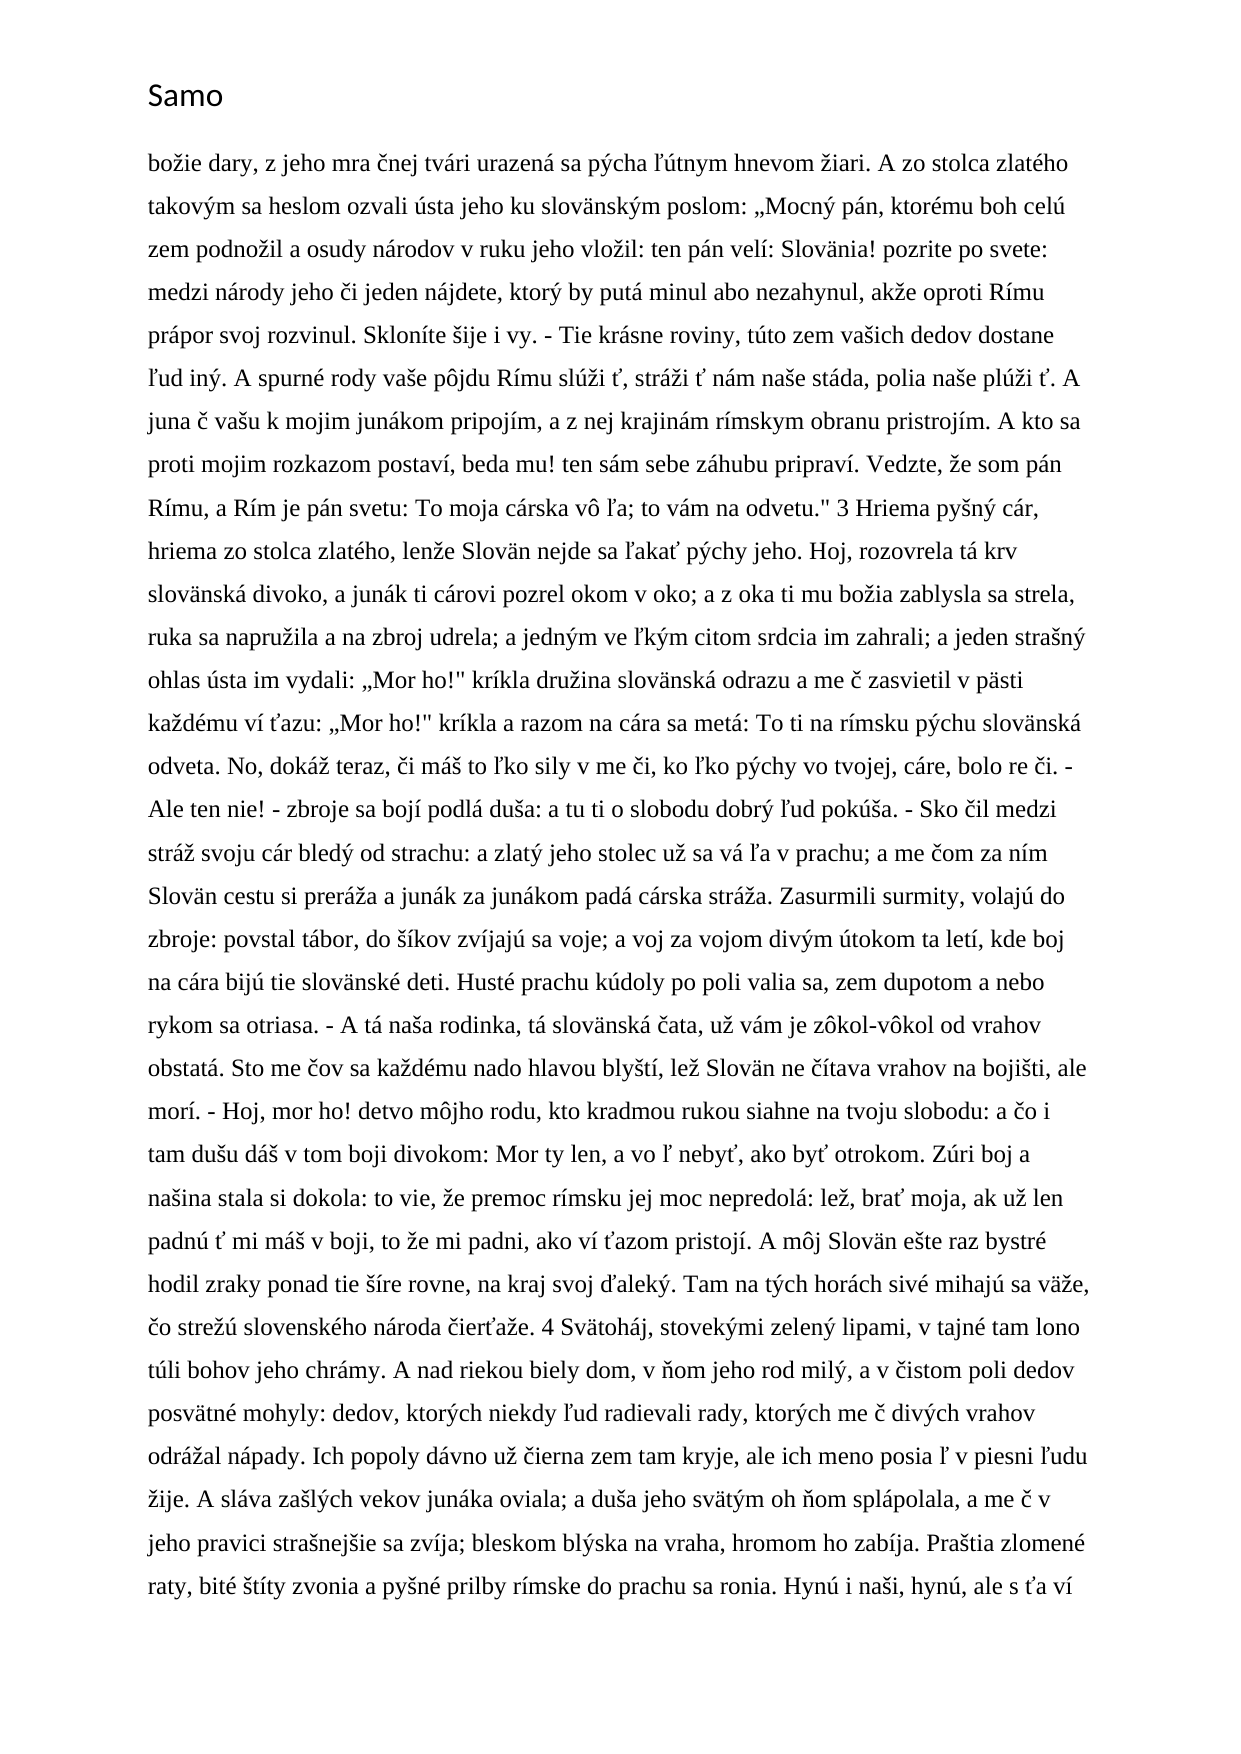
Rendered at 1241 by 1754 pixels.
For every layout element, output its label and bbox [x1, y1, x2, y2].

text [148, 148, 1093, 1599]
